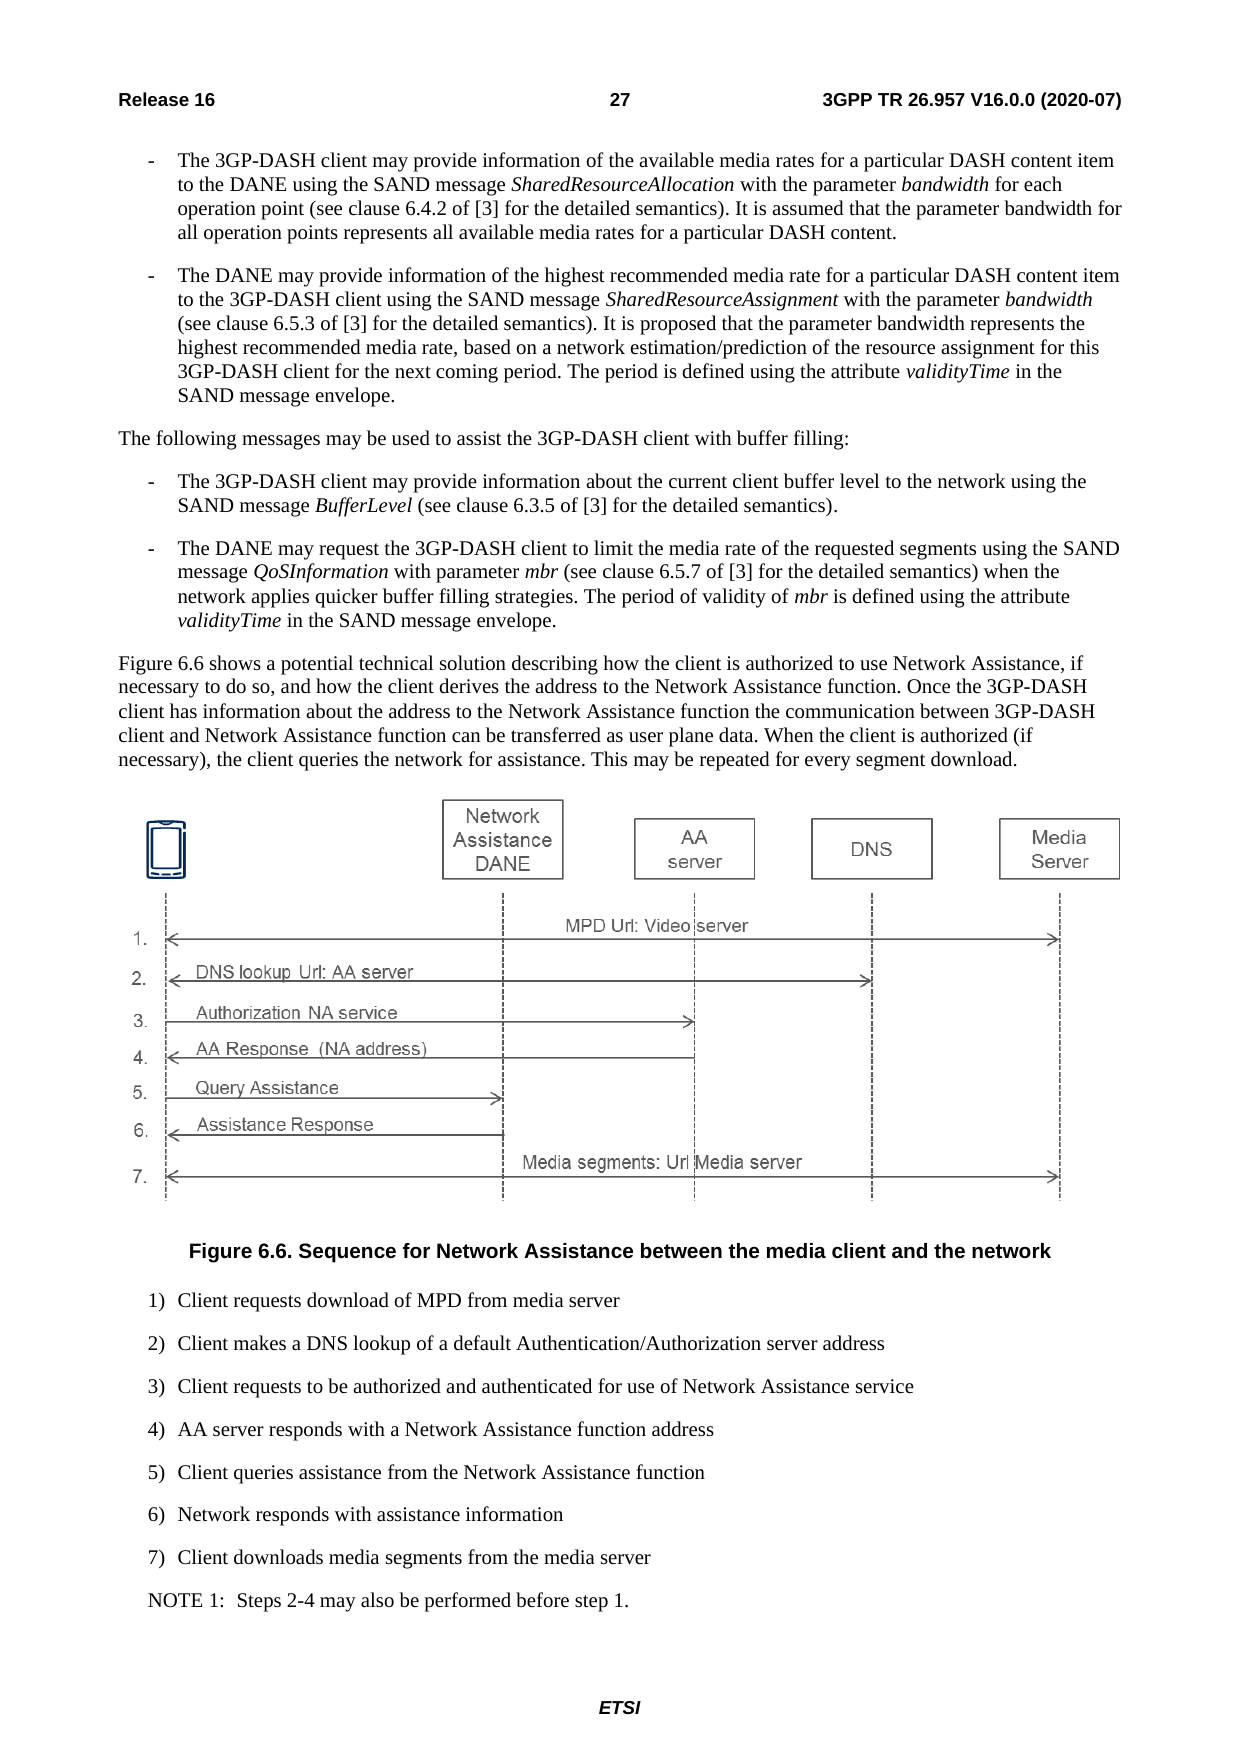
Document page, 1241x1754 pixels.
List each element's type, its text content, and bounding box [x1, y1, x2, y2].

text 2) Client makes a DNS lookup of a default Authentication/Authorization server address [148, 1331, 1122, 1355]
text Figure 6.6 shows a potential technical solution describing how the client is authorized to use Network Assistance, if necessary to do so, and how the client derives the address to the Network Assistance function. Once the 3GP-DASH client has information about the address to the Network Assistance function the communication between 3GP-DASH client and Network Assistance function can be transferred as user plane data. When the client is authorized (if necessary), the client queries the network for assistance. This may be repeated for every segment download. [118, 650, 1122, 771]
text 3) Client requests to be authorized and authenticated for use of Network Assistance service [148, 1374, 1122, 1398]
text Figure 6.6. Sequence for Network Assistance between the media client and the network [118, 1239, 1122, 1263]
text - The 3GP-DASH client may provide information of the available media rates for a particular DASH content item to the DANE using the SAND message SharedResourceAllocation with the parameter bandwidth for each operation point (see clause 6.4.2 of [3] for the detailed semantics). It is assumed that the parameter bandwidth for all operation points represents all available media rates for a particular DASH content. [148, 148, 1122, 244]
text 4) AA server responds with a Network Assistance function address [148, 1417, 1122, 1441]
text 5) Client queries assistance from the Network Assistance function [148, 1459, 1122, 1484]
text 6) Network responds with assistance information [148, 1502, 1122, 1526]
text The following messages may be used to assist the 3GP-DASH client with buffer filling: [118, 426, 1122, 450]
text Note 1: Steps 2-4 may also be performed before step 1. [148, 1588, 1122, 1612]
text 7) Client downloads media segments from the media server [148, 1545, 1122, 1569]
text - The DANE may provide information of the highest recommended media rate for a particular DASH content item to the 3GP-DASH client using the SAND message SharedResourceAssignment with the parameter bandwidth (see clause 6.5.3 of [3] for the detailed semantics). It is proposed that the parameter bandwidth represents the highest recommended media rate, based on a network estimation/prediction of the resource assignment for this 3GP-DASH client for the next coming period. The period is defined using the attribute validityTime in the SAND message envelope. [148, 263, 1122, 407]
text - The 3GP-DASH client may provide information about the current client buffer level to the network using the SAND message BufferLevel (see clause 6.3.5 of [3] for the detailed semantics). [148, 468, 1122, 517]
text 1) Client requests download of MPD from media server [148, 1288, 1122, 1312]
text - The DANE may request the 3GP-DASH client to limit the media rate of the requested segments using the SAND message QoSInformation with parameter mbr (see clause 6.5.7 of [3] for the detailed semantics) when the network applies quicker buffer filling strategies. The period of validity of mbr is defined using the attribute validityTime in the SAND message envelope. [148, 535, 1122, 632]
